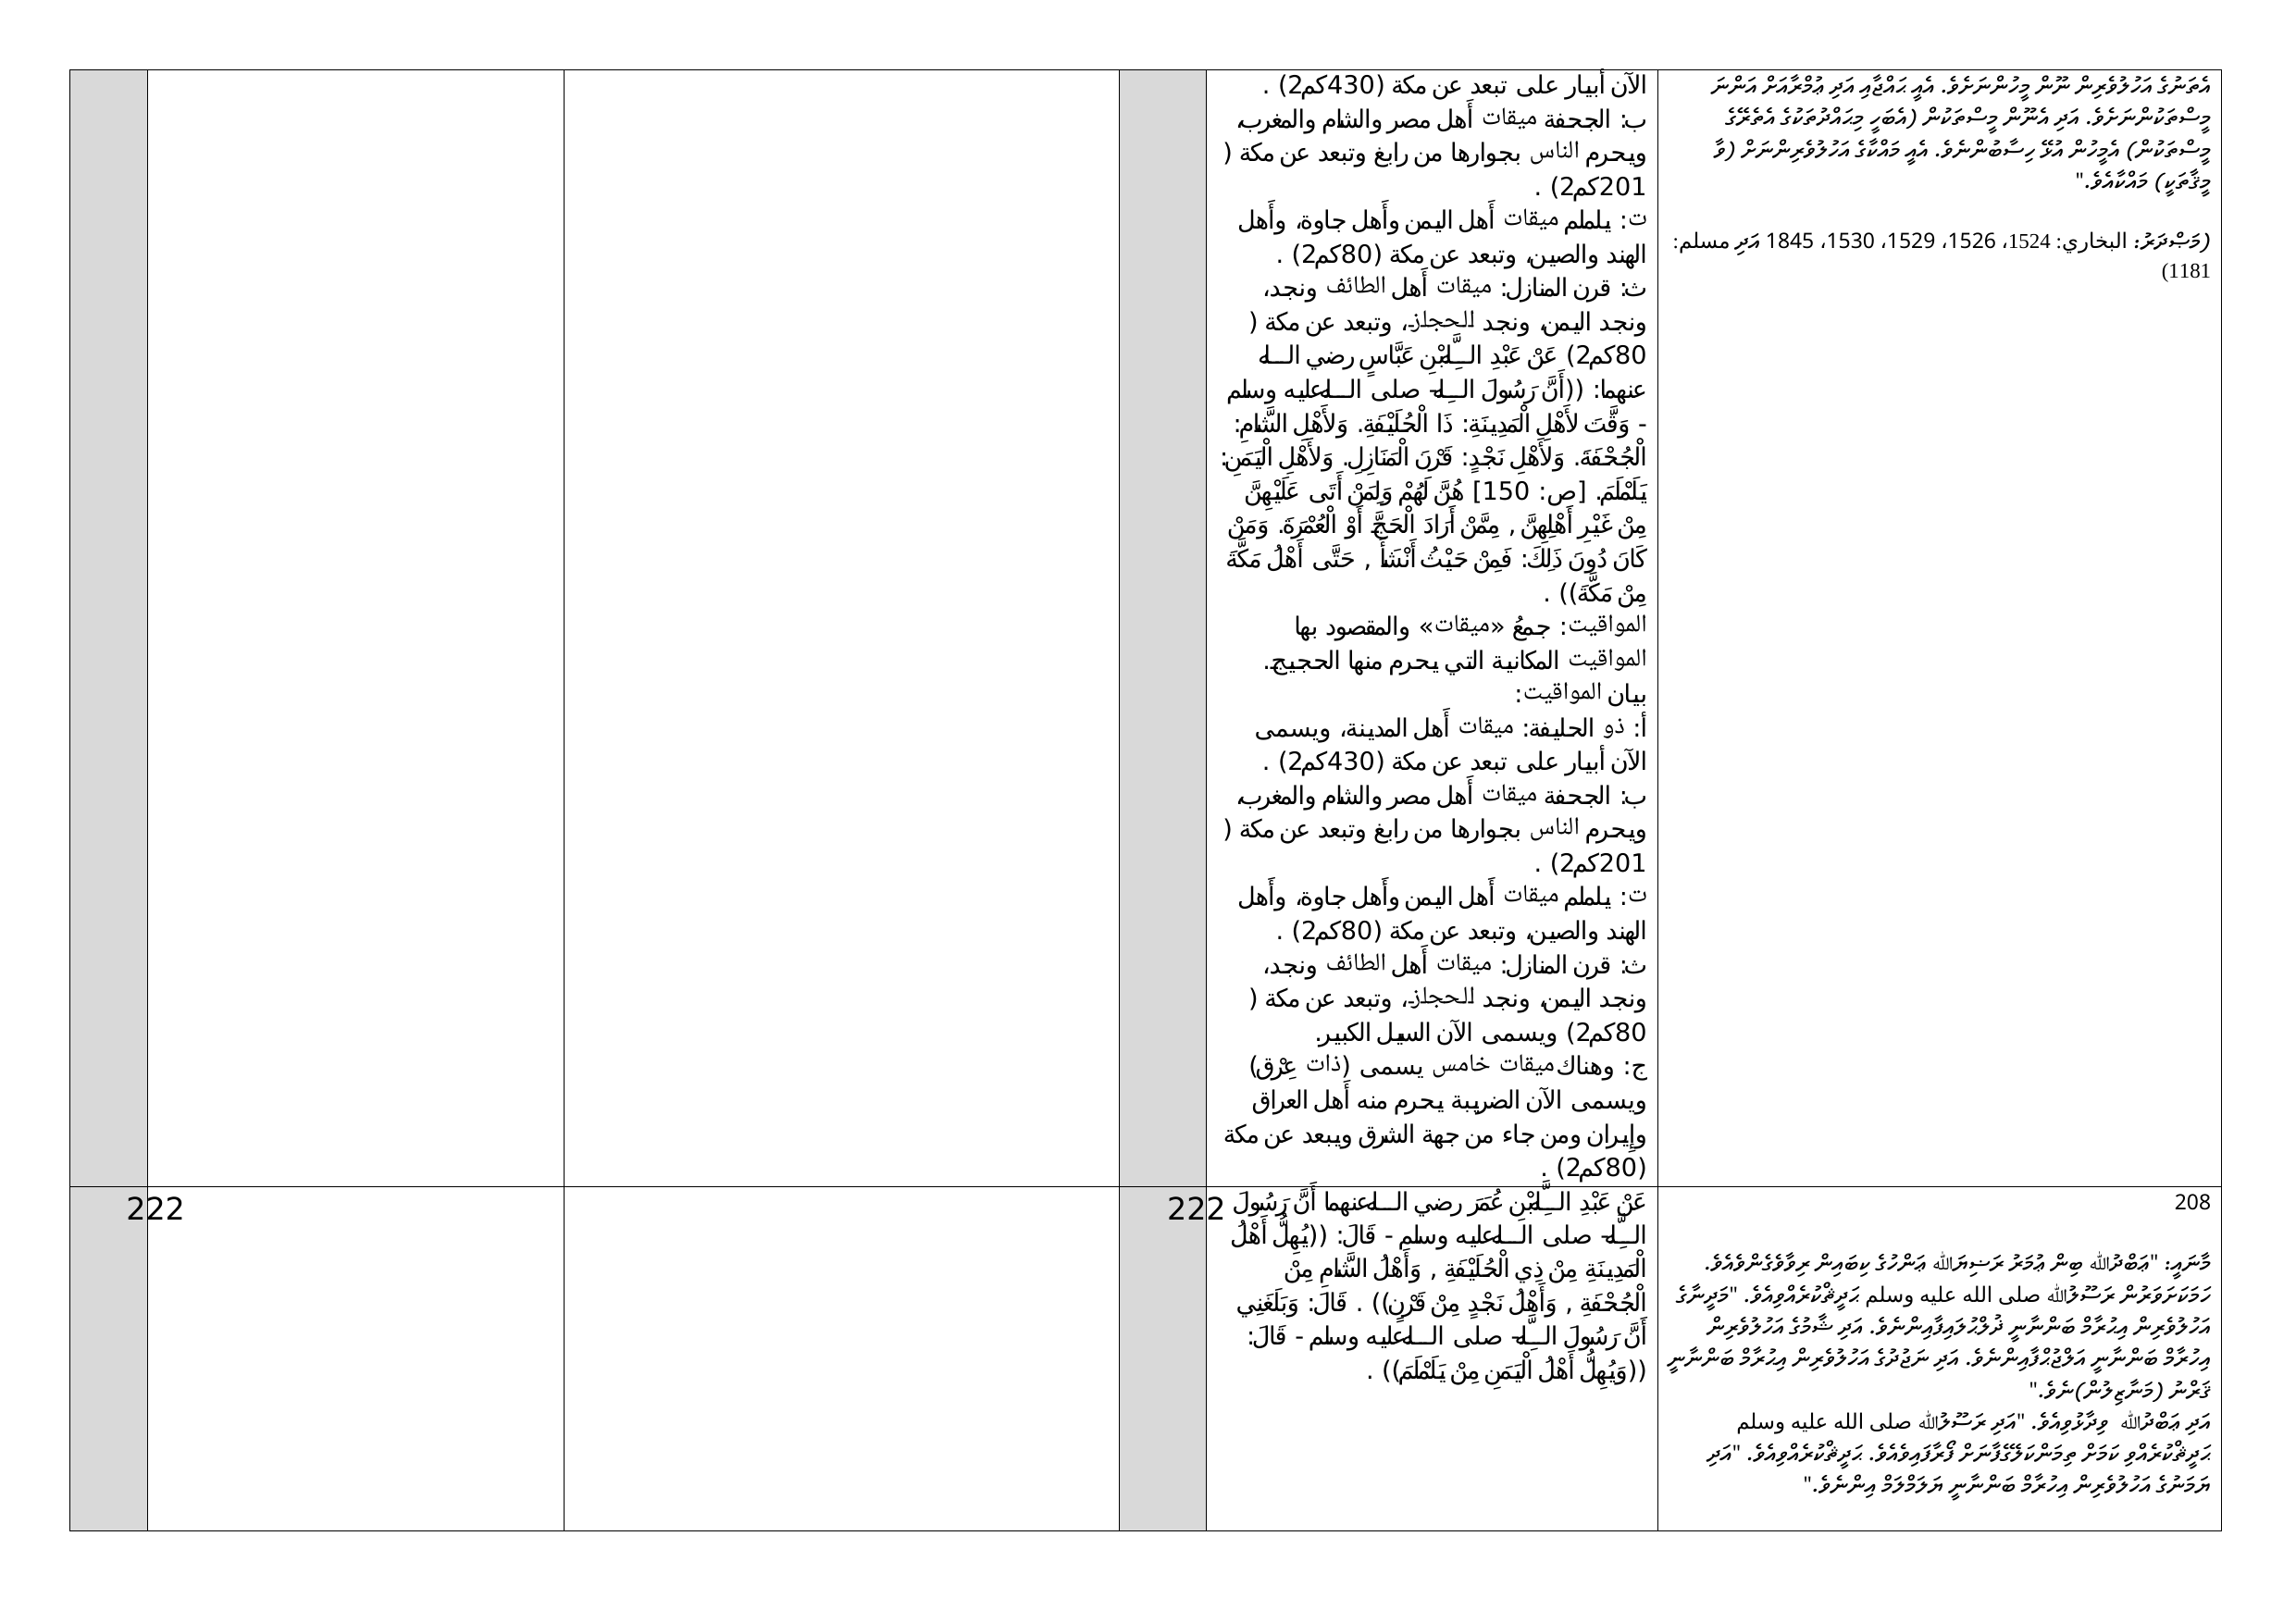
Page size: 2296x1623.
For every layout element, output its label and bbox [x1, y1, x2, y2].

table_cell [565, 1187, 1119, 1530]
table_cell [148, 70, 564, 1186]
table_cell [70, 1187, 147, 1530]
table_cell [1207, 70, 1657, 1186]
table_cell [1658, 70, 2221, 1186]
table_cell [1658, 1187, 2221, 1530]
table_cell [1207, 1187, 1657, 1530]
table_cell [70, 70, 147, 1186]
table_cell [565, 70, 1119, 1186]
table_cell [1120, 70, 1206, 1186]
table_cell [148, 1187, 564, 1530]
table_cell [1120, 1187, 1206, 1530]
